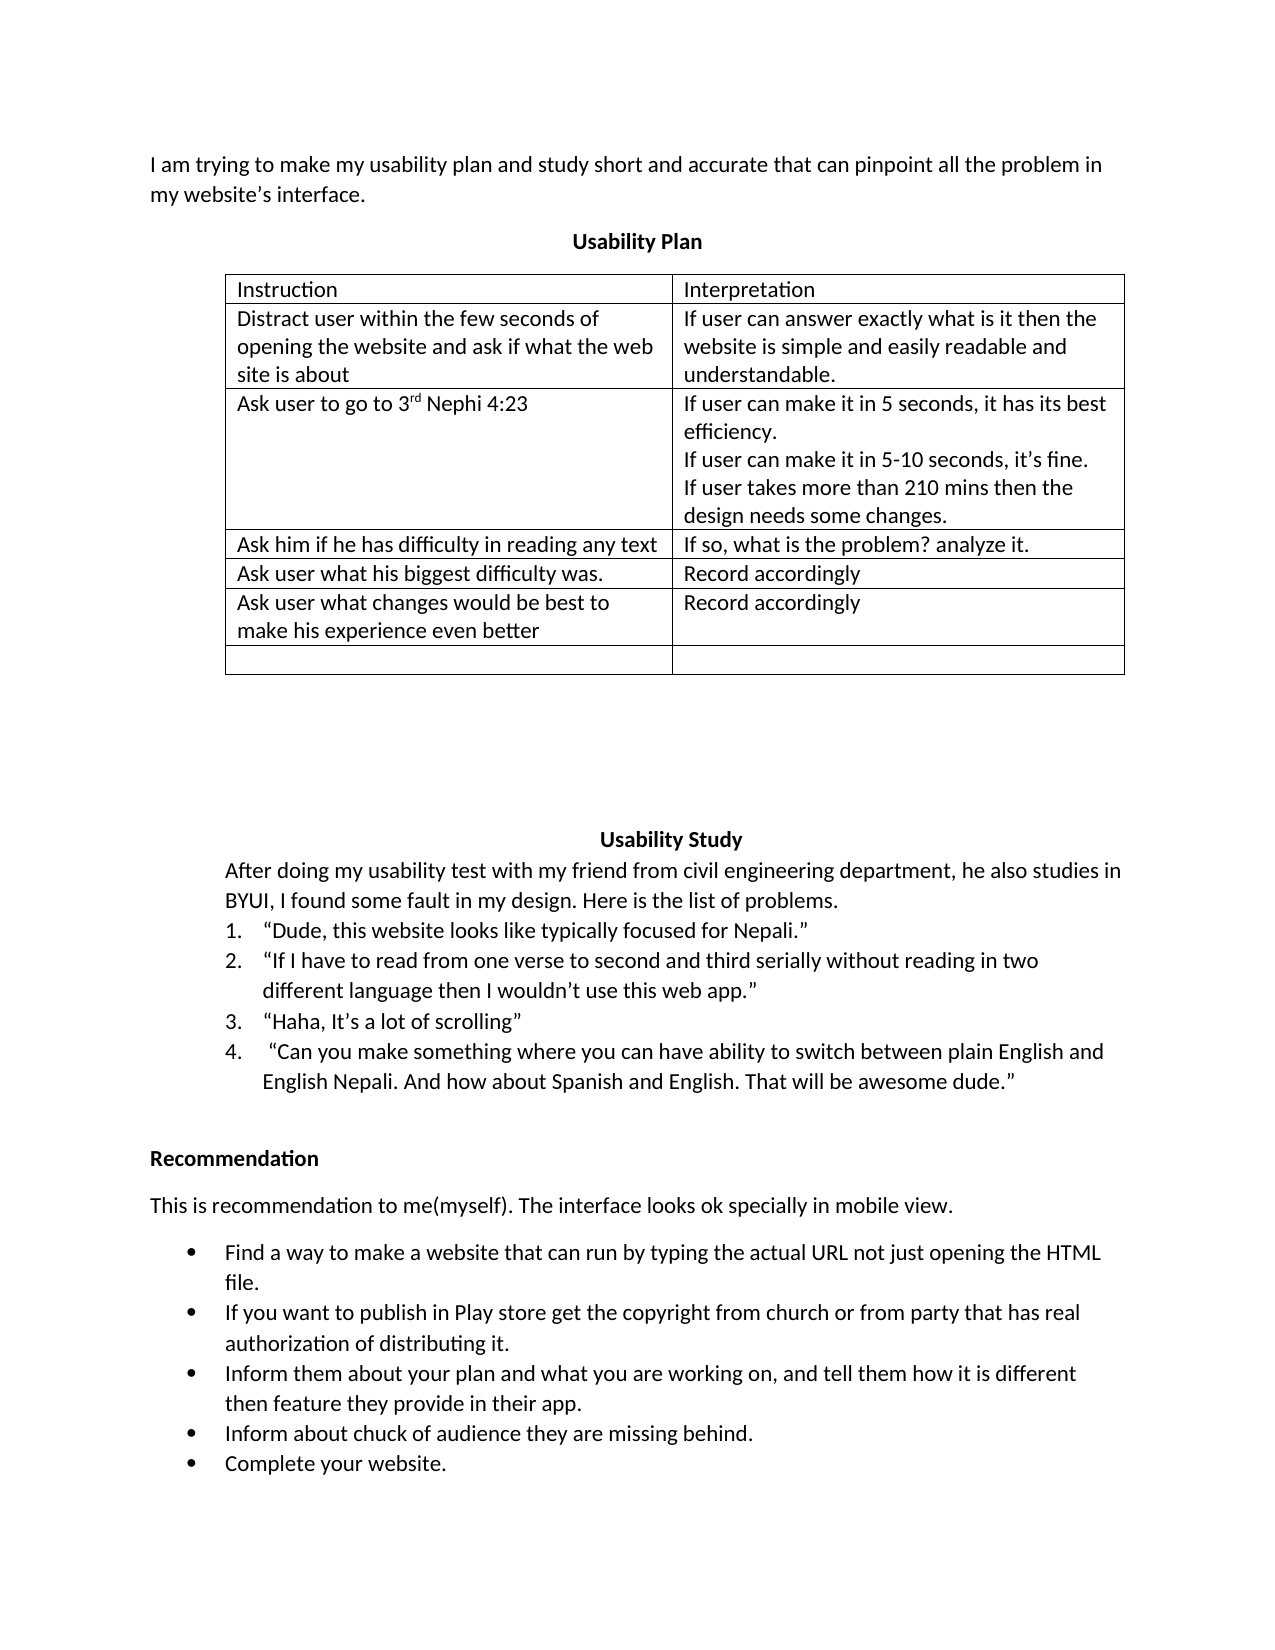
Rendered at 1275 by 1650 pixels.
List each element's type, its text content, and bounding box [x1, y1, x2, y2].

list Complete your website. [187, 1449, 1125, 1478]
list Usability Study [225, 826, 1125, 854]
text This is recommendation to me(myself). The interface looks ok specially in mobile view. [150, 1191, 1125, 1219]
table_header Instruction [226, 275, 672, 303]
table_cell Distract user within the few seconds of opening the website and ask if what the web site is about [226, 304, 672, 388]
table_cell Ask user what changes would be best to make his experience even better [226, 589, 672, 644]
table_cell If user can answer exactly what is it then the website is simple and easily readable and understandable. [673, 304, 1124, 388]
table_cell [226, 646, 672, 673]
list “Haha, It’s a lot of scrolling” [225, 1007, 1125, 1035]
list If you want to publish in Play store get the copyright from church or from party that has real authorization of distributing it. [187, 1298, 1125, 1357]
list Inform about chuck of audience they are missing behind. [187, 1419, 1125, 1447]
table_cell Ask user to go to 3rd Nephi 4:23 [226, 389, 672, 529]
list “Can you make something where you can have ability to switch between plain English and English Nepali. And how about Spanish and English. That will be awesome dude.” [225, 1037, 1125, 1095]
text I am trying to make my usability plan and study short and accurate that can pinpoint all the problem in my website’s interface. [150, 150, 1125, 208]
list “Dude, this website looks like typically focused for Nepali.” [225, 916, 1125, 944]
table_cell Ask him if he has difficulty in reading any text [226, 530, 672, 558]
table_cell [673, 646, 1124, 673]
text Recommendation [150, 1144, 1125, 1172]
list Find a way to make a website that can run by typing the actual URL not just opening the HTML file. [187, 1238, 1125, 1296]
list Inform them about your plan and what you are working on, and tell them how it is different then feature they provide in their app. [187, 1359, 1125, 1417]
table_header Interpretation [673, 275, 1124, 303]
table_cell Ask user what his biggest difficulty was. [226, 559, 672, 587]
table_cell If user can make it in 5 seconds, it has its best efficiency. If user can make it in 5-10 seconds, it’s fine. If user takes more than 210 mins then the design needs some changes. [673, 389, 1124, 529]
table_cell Record accordingly [673, 559, 1124, 587]
list After doing my usability test with my friend from civil engineering department, he also studies in BYUI, I found some fault in my design. Here is the list of problems. [225, 856, 1125, 914]
text Usability Plan [150, 227, 1125, 255]
table_cell Record accordingly [673, 589, 1124, 644]
list “If I have to read from one verse to second and third serially without reading in two different language then I wouldn’t use this web app.” [225, 946, 1125, 1005]
table_cell If so, what is the problem? analyze it. [673, 530, 1124, 558]
